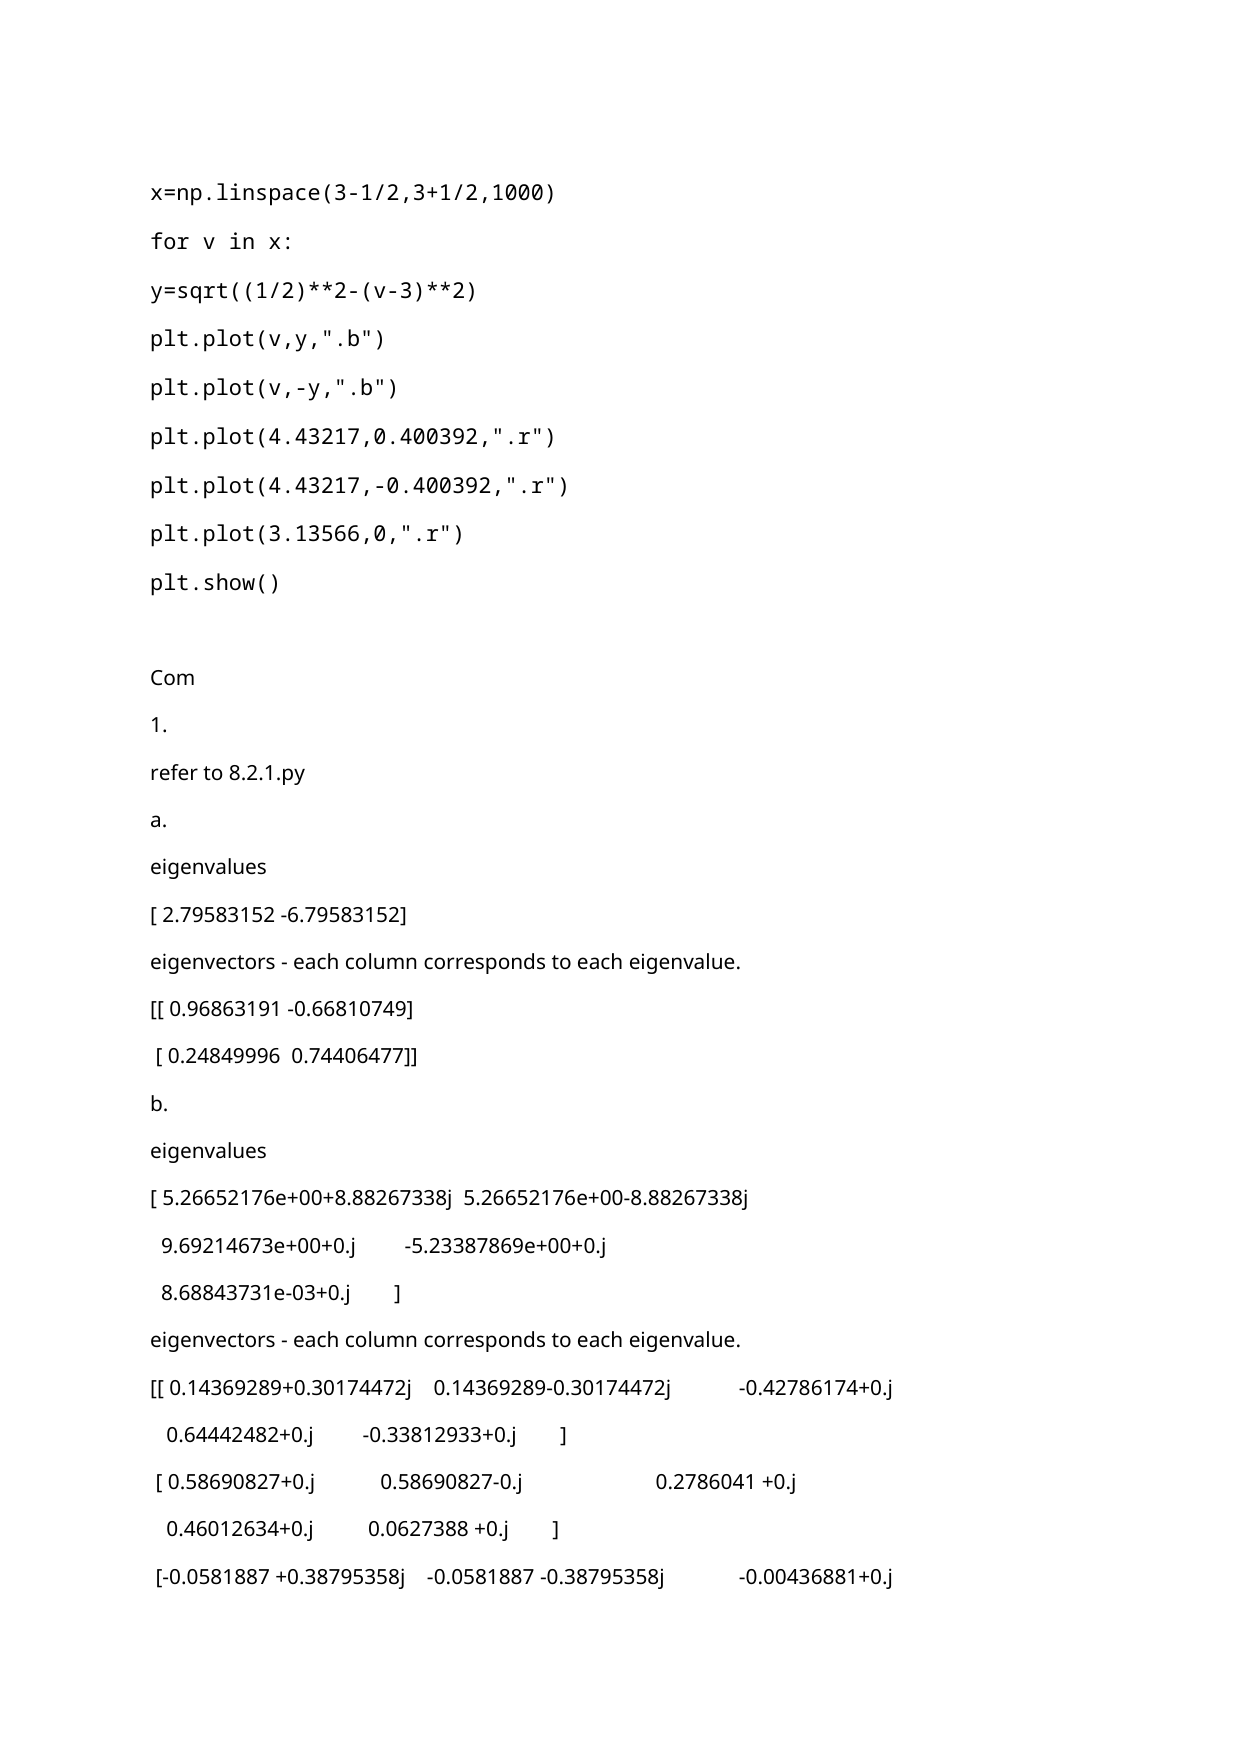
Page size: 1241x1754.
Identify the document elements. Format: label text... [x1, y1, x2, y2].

text [ 2.79583152 -6.79583152] [150, 900, 1090, 928]
text b. [150, 1089, 1090, 1117]
text plt.plot(4.43217,0.400392,".r") [150, 421, 1090, 451]
text 1. [150, 711, 1090, 739]
text eigenvalues [150, 852, 1090, 881]
text [ 0.24849996 0.74406477]] [150, 1042, 1090, 1070]
text y=sqrt((1/2)**2-(v-3)**2) [150, 275, 1090, 304]
text eigenvalues [150, 1136, 1090, 1164]
text [ 0.58690827+0.j 0.58690827-0.j 0.2786041 +0.j [150, 1467, 1090, 1496]
text a. [150, 805, 1090, 833]
text for v in x: [150, 226, 1090, 256]
text plt.plot(4.43217,-0.400392,".r") [150, 470, 1090, 499]
text refer to 8.2.1.py [150, 758, 1090, 786]
text 9.69214673e+00+0.j -5.23387869e+00+0.j [150, 1231, 1090, 1259]
text x=np.linspace(3-1/2,3+1/2,1000) [150, 177, 1090, 207]
text Com [150, 663, 1090, 692]
text 0.46012634+0.j 0.0627388 +0.j ] [150, 1514, 1090, 1543]
text [[ 0.96863191 -0.66810749] [150, 994, 1090, 1023]
text plt.plot(v,y,".b") [150, 323, 1090, 353]
text [-0.0581887 +0.38795358j -0.0581887 -0.38795358j -0.00436881+0.j [150, 1562, 1090, 1590]
text 0.64442482+0.j -0.33812933+0.j ] [150, 1420, 1090, 1448]
text 8.68843731e-03+0.j ] [150, 1278, 1090, 1306]
text [[ 0.14369289+0.30174472j 0.14369289-0.30174472j -0.42786174+0.j [150, 1373, 1090, 1401]
text eigenvectors - each column corresponds to each eigenvalue. [150, 1325, 1090, 1354]
text eigenvectors - each column corresponds to each eigenvalue. [150, 947, 1090, 975]
text plt.plot(3.13566,0,".r") [150, 518, 1090, 548]
text plt.plot(v,-y,".b") [150, 372, 1090, 402]
text [ 5.26652176e+00+8.88267338j 5.26652176e+00-8.88267338j [150, 1183, 1090, 1212]
text plt.show() [150, 567, 1090, 597]
